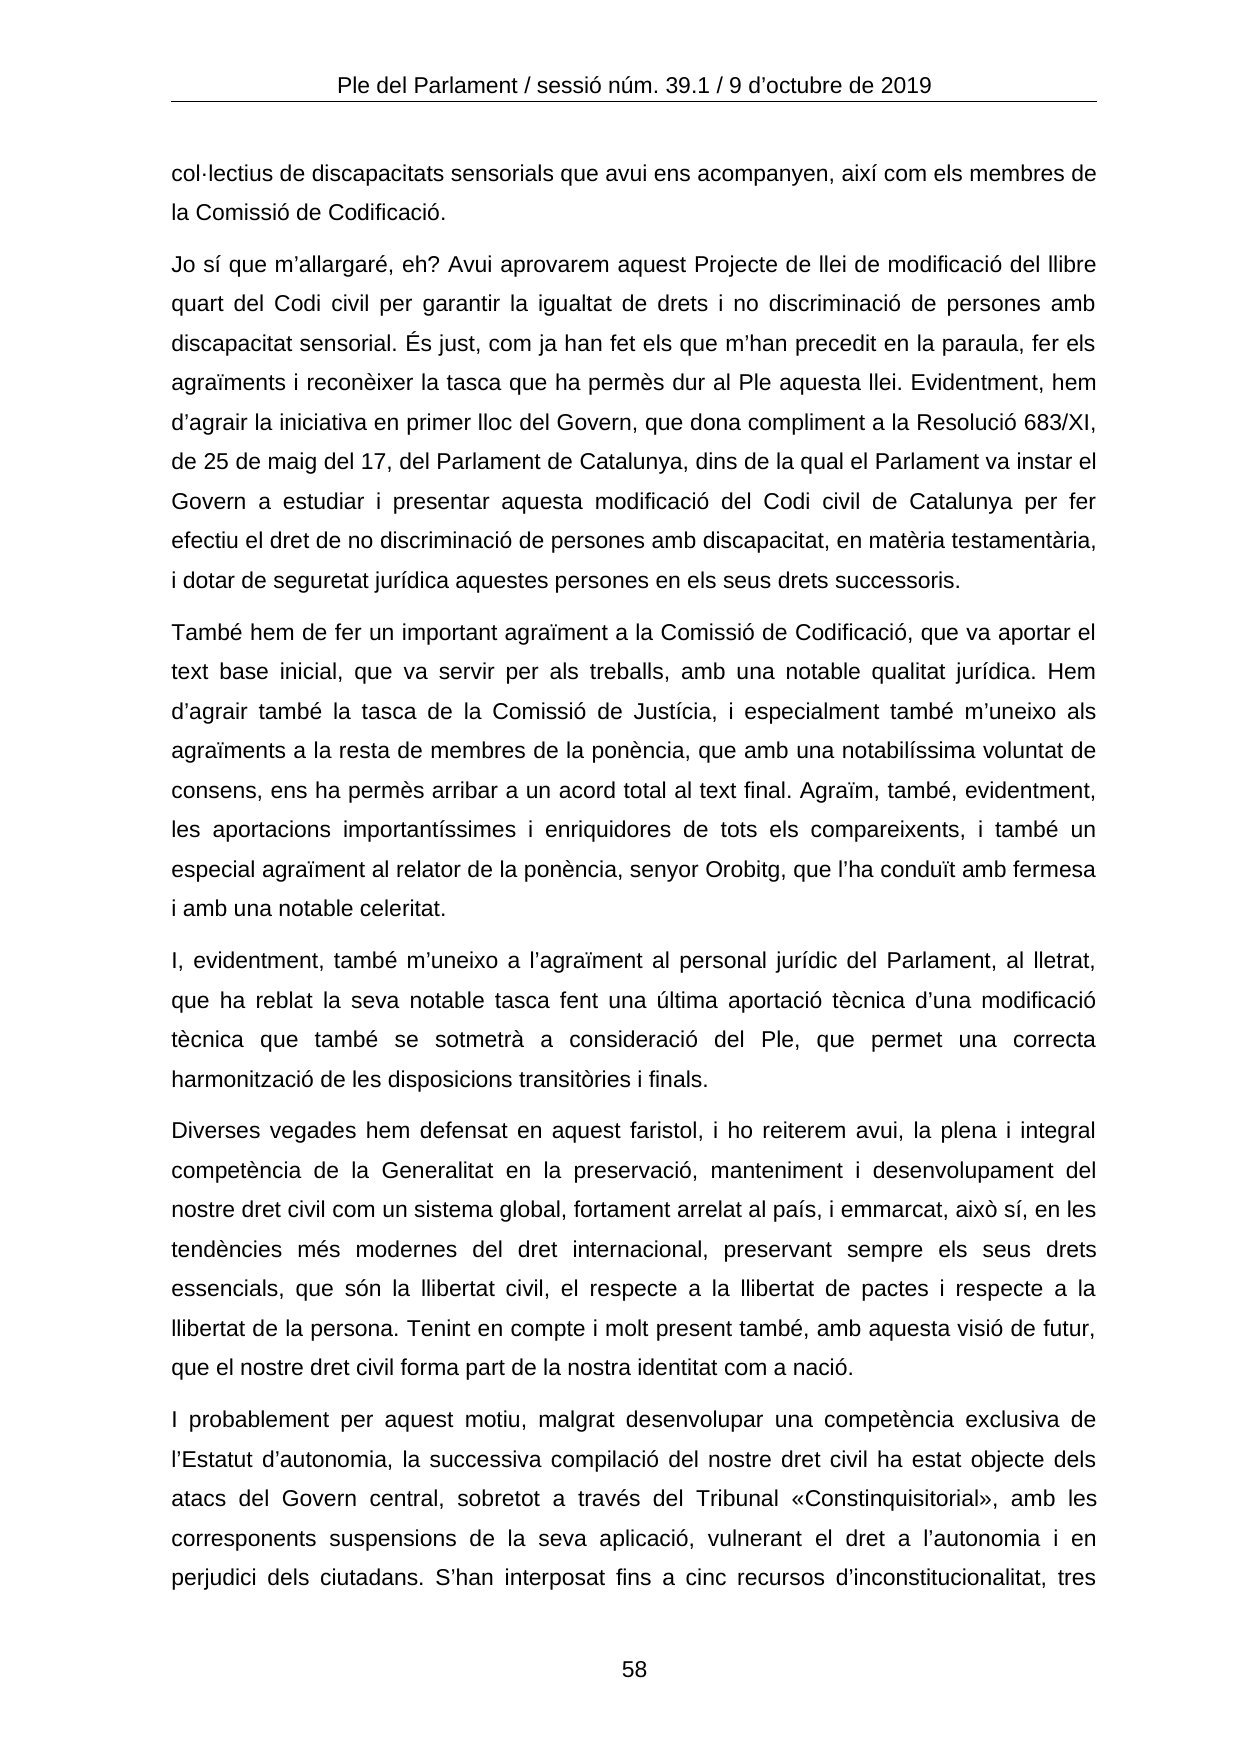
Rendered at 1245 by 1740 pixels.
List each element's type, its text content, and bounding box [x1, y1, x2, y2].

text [171, 1406, 1097, 1591]
text També hem de fer un important agraïment a la Comissió de Codificació, que va aportar el text base inicial, que va servir per als treballs, amb una notable qualitat jurídica. Hem d’agrair també la tasca de la Comissió de Justícia, i especialment també m’uneixo als agraïments a la resta de membres de la ponència, que amb una notabilíssima voluntat de consens, ens ha permès arribar a un acord total al text final. Agraïm, també, evidentment, les aportacions importantíssimes i enriquidores de tots els compareixents, i també un especial agraïment al relator de la ponència, senyor Orobitg, que l’ha conduït amb fermesa i amb una notable celeritat. [171, 619, 1097, 921]
text I, evidentment, també m’uneixo a l’agraïment al personal jurídic del Parlament, al lletrat, que ha reblat la seva notable tasca fent una última aportació tècnica d’una modificació tècnica que també se sotmetrà a consideració del Ple, que permet una correcta harmonització de les disposicions transitòries i finals. [171, 947, 1097, 1092]
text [171, 159, 1097, 225]
text Diverses vegades hem defensat en aquest faristol, i ho reiterem avui, la plena i integral competència de la Generalitat en la preservació, manteniment i desenvolupament del nostre dret civil com un sistema global, fortament arrelat al país, i emmarcat, això sí, en les tendències més modernes del dret internacional, preservant sempre els seus drets essencials, que són la llibertat civil, el respecte a la llibertat de pactes i respecte a la llibertat de la persona. Tenint en compte i molt present també, amb aquesta visió de futur, que el nostre dret civil forma part de la nostra identitat com a nació. [171, 1117, 1097, 1381]
text Jo sí que m’allargaré, eh? Avui aprovarem aquest Projecte de llei de modificació del llibre quart del Codi civil per garantir la igualtat de drets i no discriminació de persones amb discapacitat sensorial. És just, com ja han fet els que m’han precedit en la paraula, fer els agraïments i reconèixer la tasca que ha permès dur al Ple aquesta llei. Evidentment, hem d’agrair la iniciativa en primer lloc del Govern, que dona compliment a la Resolució 683/XI, de 25 de maig del 17, del Parlament de Catalunya, dins de la qual el Parlament va instar el Govern a estudiar i presentar aquesta modificació del Codi civil de Catalunya per fer efectiu el dret de no discriminació de persones amb discapacitat, en matèria testamentària, i dotar de seguretat jurídica aquestes persones en els seus drets successoris. [171, 251, 1097, 593]
